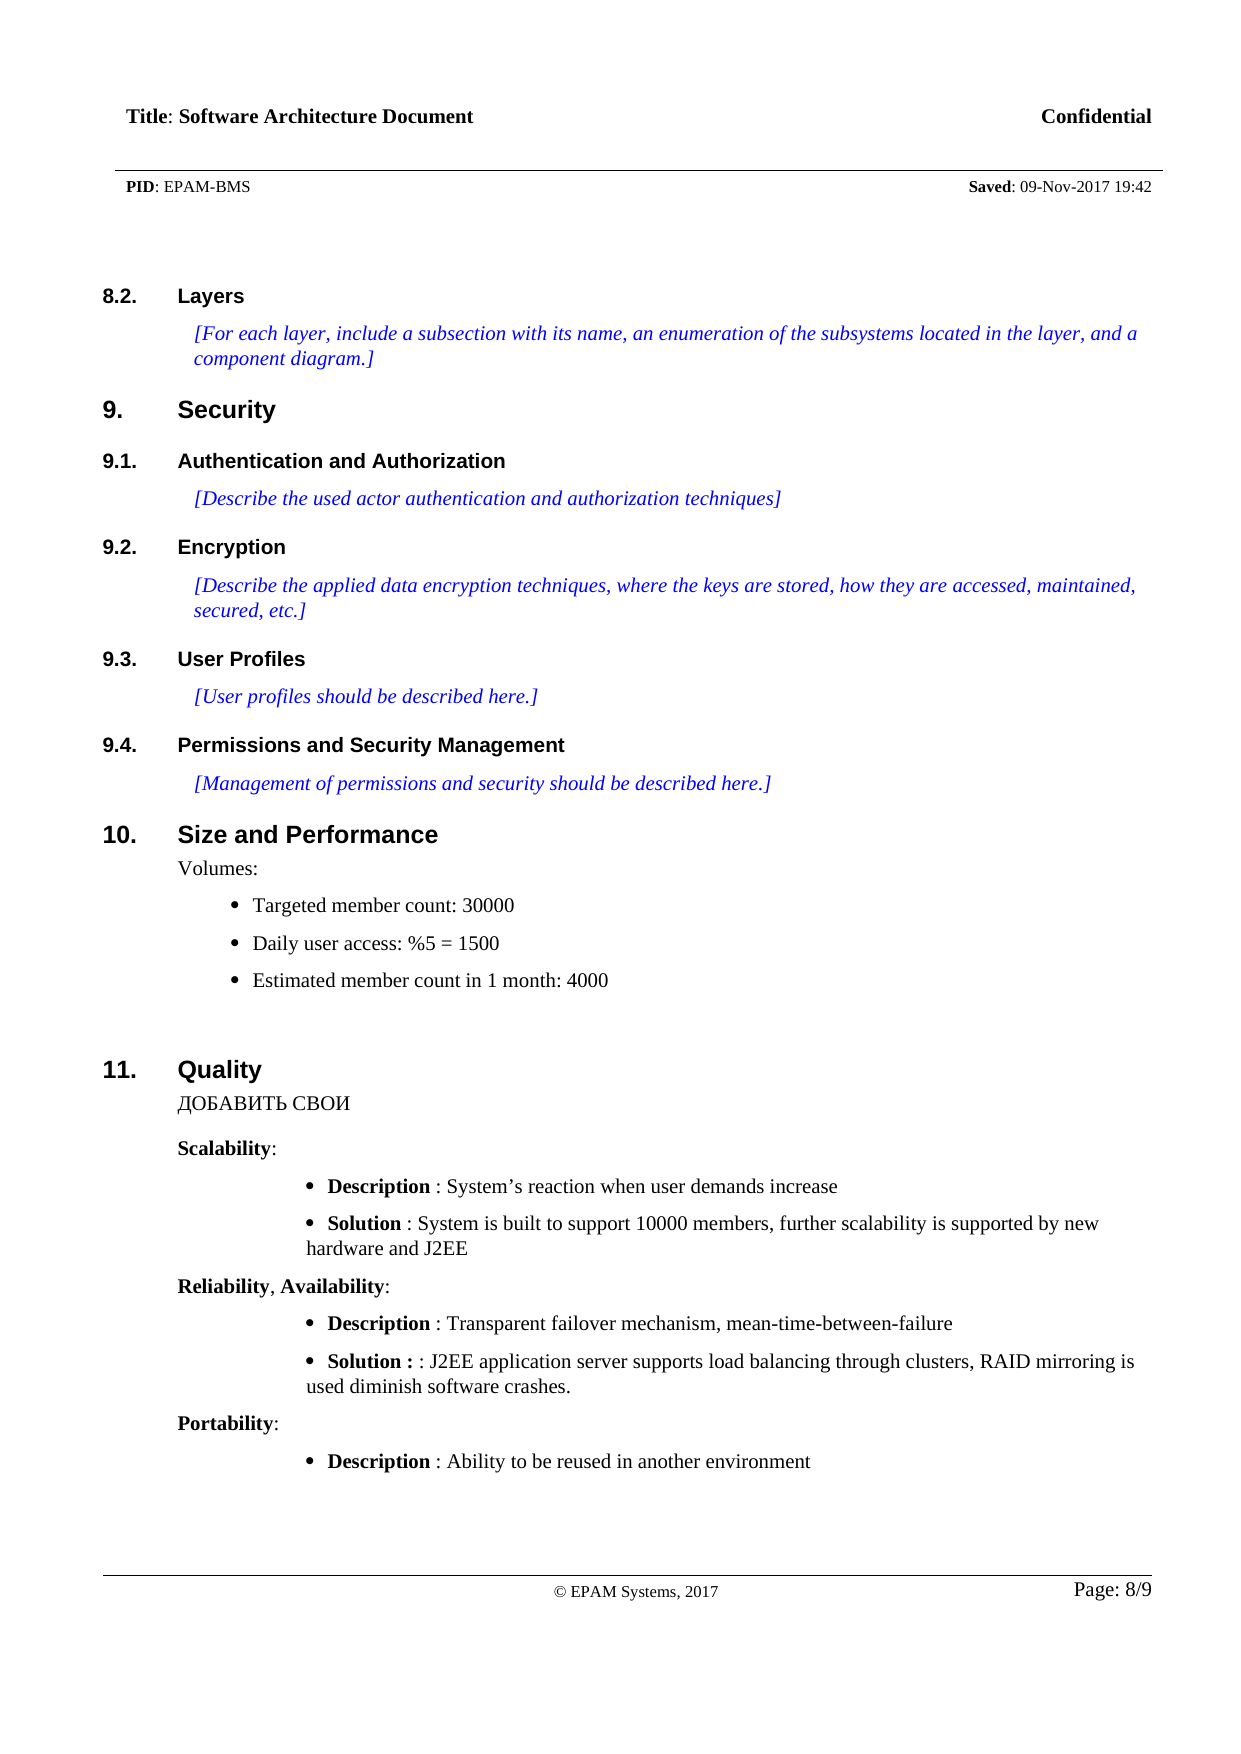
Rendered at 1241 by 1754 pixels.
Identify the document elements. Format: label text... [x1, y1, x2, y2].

subtitle Encryption [102, 535, 1152, 559]
list Description : System’s reaction when user demands increase [306, 1173, 1152, 1198]
text Reliability, Availability: [177, 1273, 1152, 1298]
list Targeted member count: 30000 [231, 892, 1152, 917]
list Solution : : J2EE application server supports load balancing through clusters, RAID mirroring is used diminish software crashes. [306, 1348, 1152, 1398]
list Daily user access: %5 = 1500 [231, 929, 1152, 954]
subtitle Authentication and Authorization [102, 449, 1152, 473]
text Portability: [177, 1410, 1152, 1435]
text Volumes: [177, 854, 1152, 879]
list Description : Ability to be reused in another environment [306, 1448, 1152, 1473]
subtitle Size and Performance [102, 819, 1152, 848]
text [User profiles should be described here.] [194, 683, 1152, 708]
subtitle Quality [102, 1054, 1152, 1083]
text Scalability: [177, 1135, 1152, 1160]
subtitle User Profiles [102, 647, 1152, 671]
text [Management of permissions and security should be described here.] [194, 769, 1152, 794]
text [Describe the applied data encryption techniques, where the keys are stored, how they are accessed, maintained, secured, etc.] [194, 572, 1152, 622]
list Estimated member count in 1 month: 4000 [231, 967, 1152, 992]
text ДОБАВИТЬ СВОИ [177, 1089, 1152, 1114]
list Description : Transparent failover mechanism, mean-time-between-failure [306, 1310, 1152, 1335]
text [For each layer, include a subsection with its name, an enumeration of the subsystems located in the layer, and a component diagram.] [194, 320, 1152, 370]
subtitle Security [102, 395, 1152, 424]
text [Describe the used actor authentication and authorization techniques] [194, 485, 1152, 510]
list Solution : System is built to support 10000 members, further scalability is supported by new hardware and J2EE [306, 1210, 1152, 1260]
subtitle Layers [102, 283, 1152, 307]
subtitle Permissions and Security Management [102, 733, 1152, 757]
